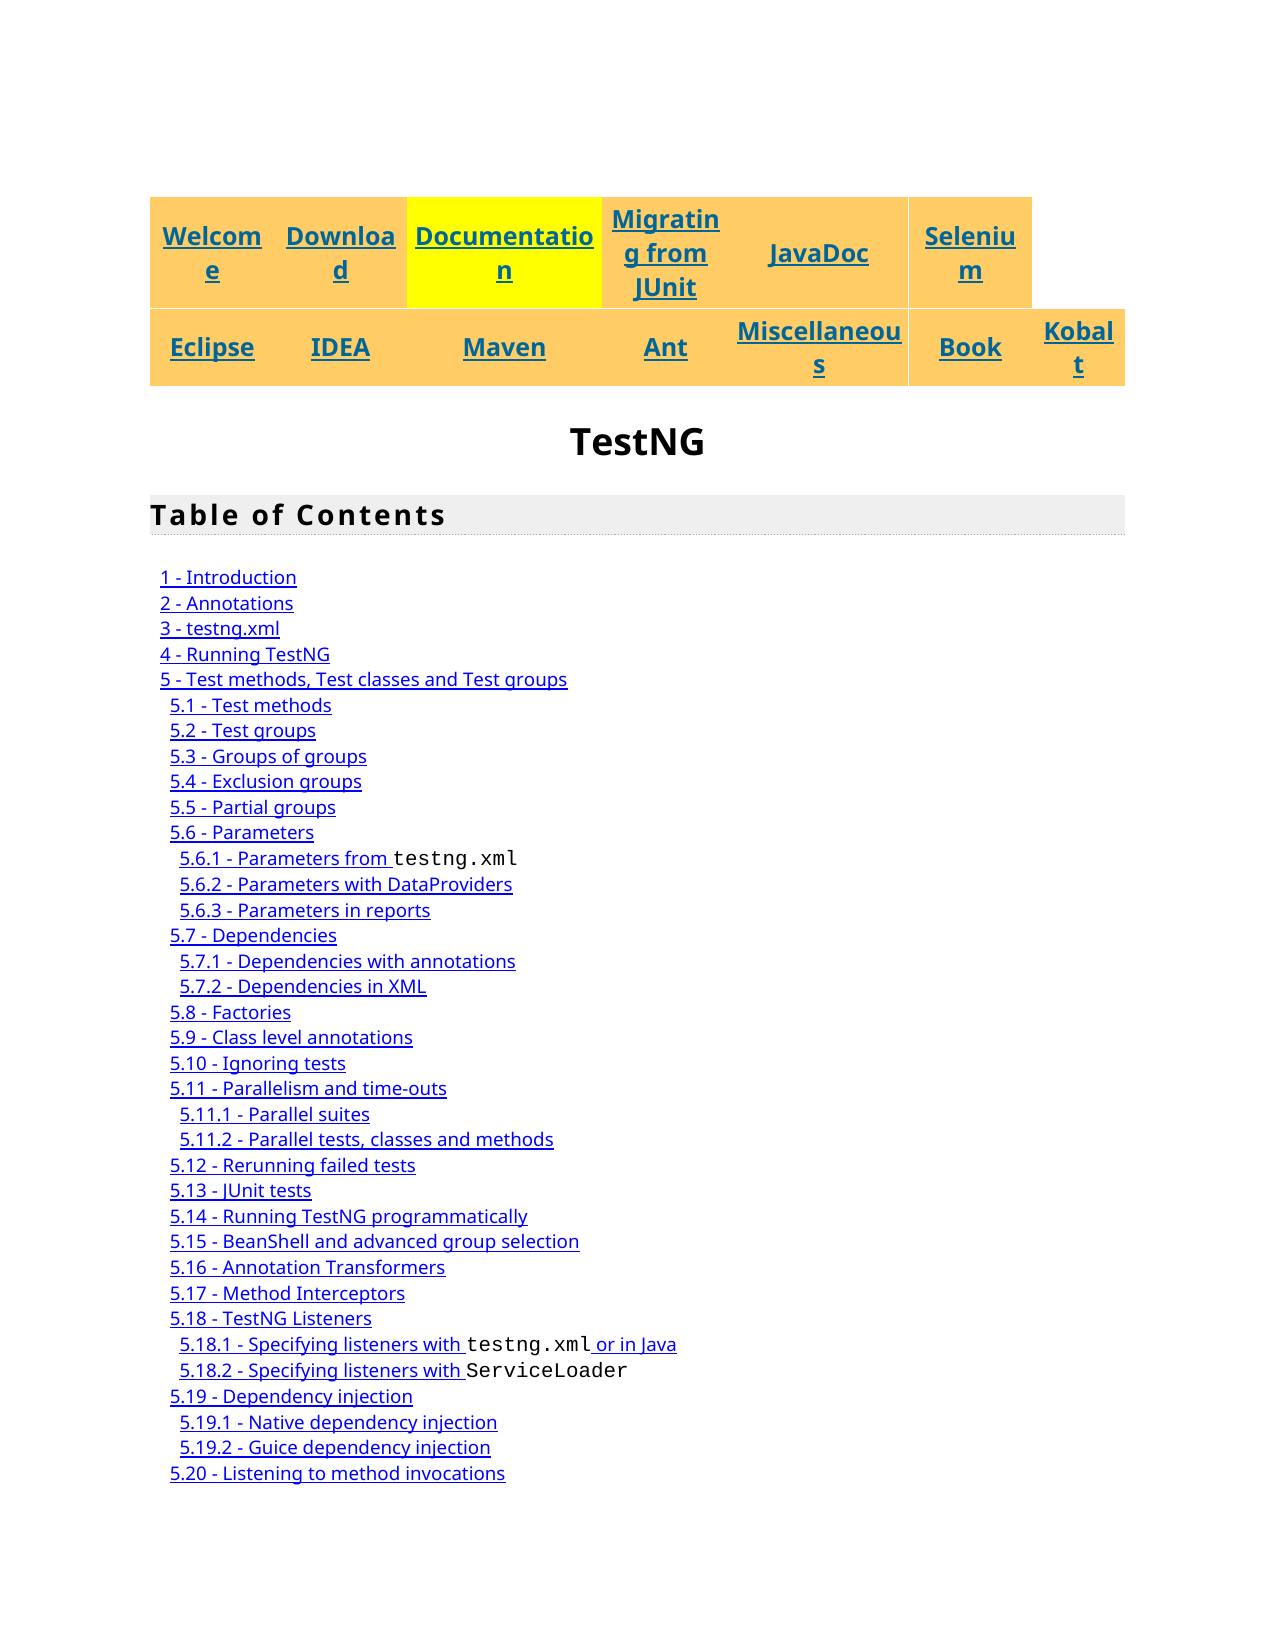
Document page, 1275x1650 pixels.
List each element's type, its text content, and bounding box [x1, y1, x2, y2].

text TestNG [150, 415, 1125, 466]
table_header Documentation [407, 197, 602, 308]
table_header JavaDoc [730, 197, 908, 308]
table_header Download [274, 197, 407, 308]
table_header Welcome [150, 197, 274, 308]
table_cell Kobalt [1032, 309, 1125, 386]
table_cell Maven [407, 309, 602, 386]
table_header Migrating from JUnit [602, 197, 730, 308]
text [150, 564, 1125, 1486]
table_cell Book [909, 309, 1032, 386]
table_cell Miscellaneous [730, 309, 908, 386]
table_header Selenium [909, 197, 1032, 308]
table_cell IDEA [274, 309, 407, 386]
table_cell Eclipse [150, 309, 274, 386]
text Table of Contents [150, 495, 1125, 535]
table_cell Ant [602, 309, 730, 386]
